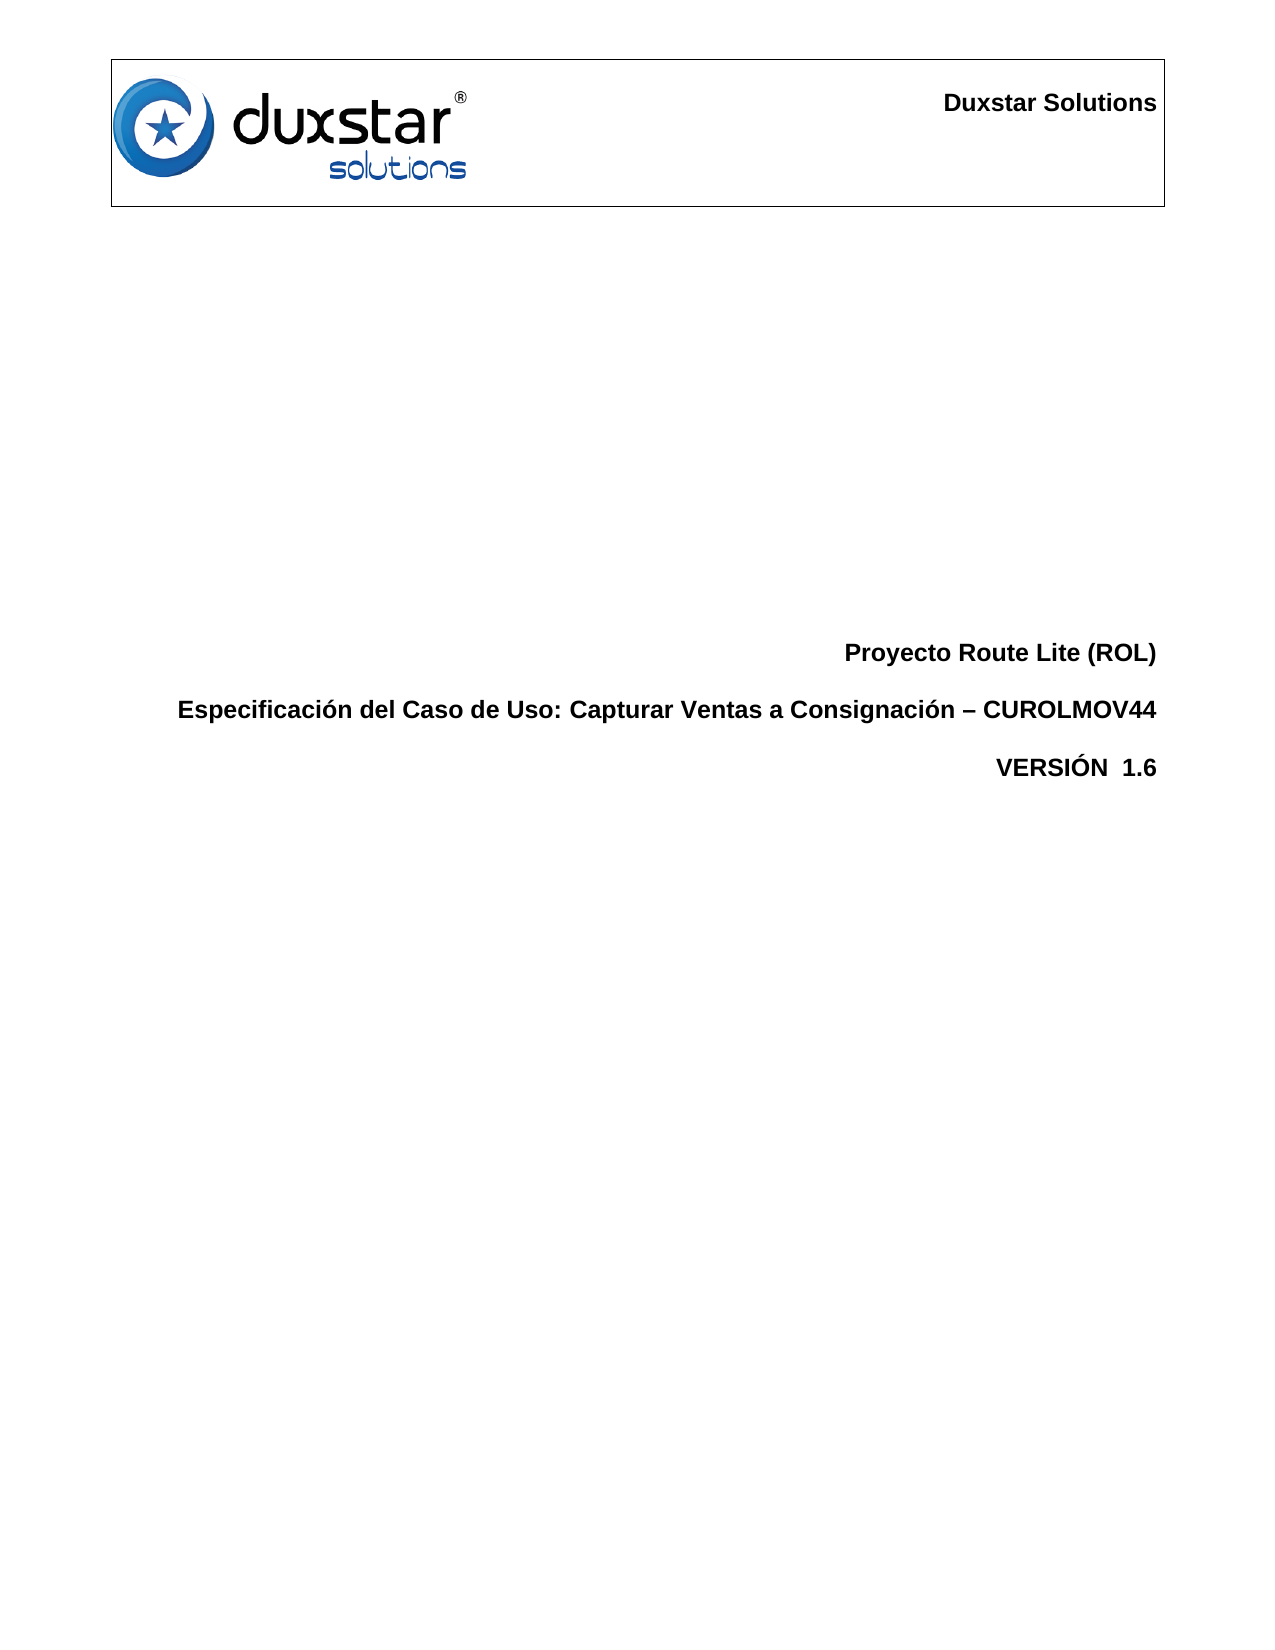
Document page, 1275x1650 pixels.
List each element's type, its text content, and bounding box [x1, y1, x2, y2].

title VERSIÓN 1.6 [118, 753, 1157, 782]
picture [112, 60, 467, 186]
text Proyecto Route Lite (ROL) [118, 638, 1157, 667]
title Especificación del Caso de Uso: Capturar Ventas a Consignación – CUROLMOV44 [118, 695, 1157, 724]
